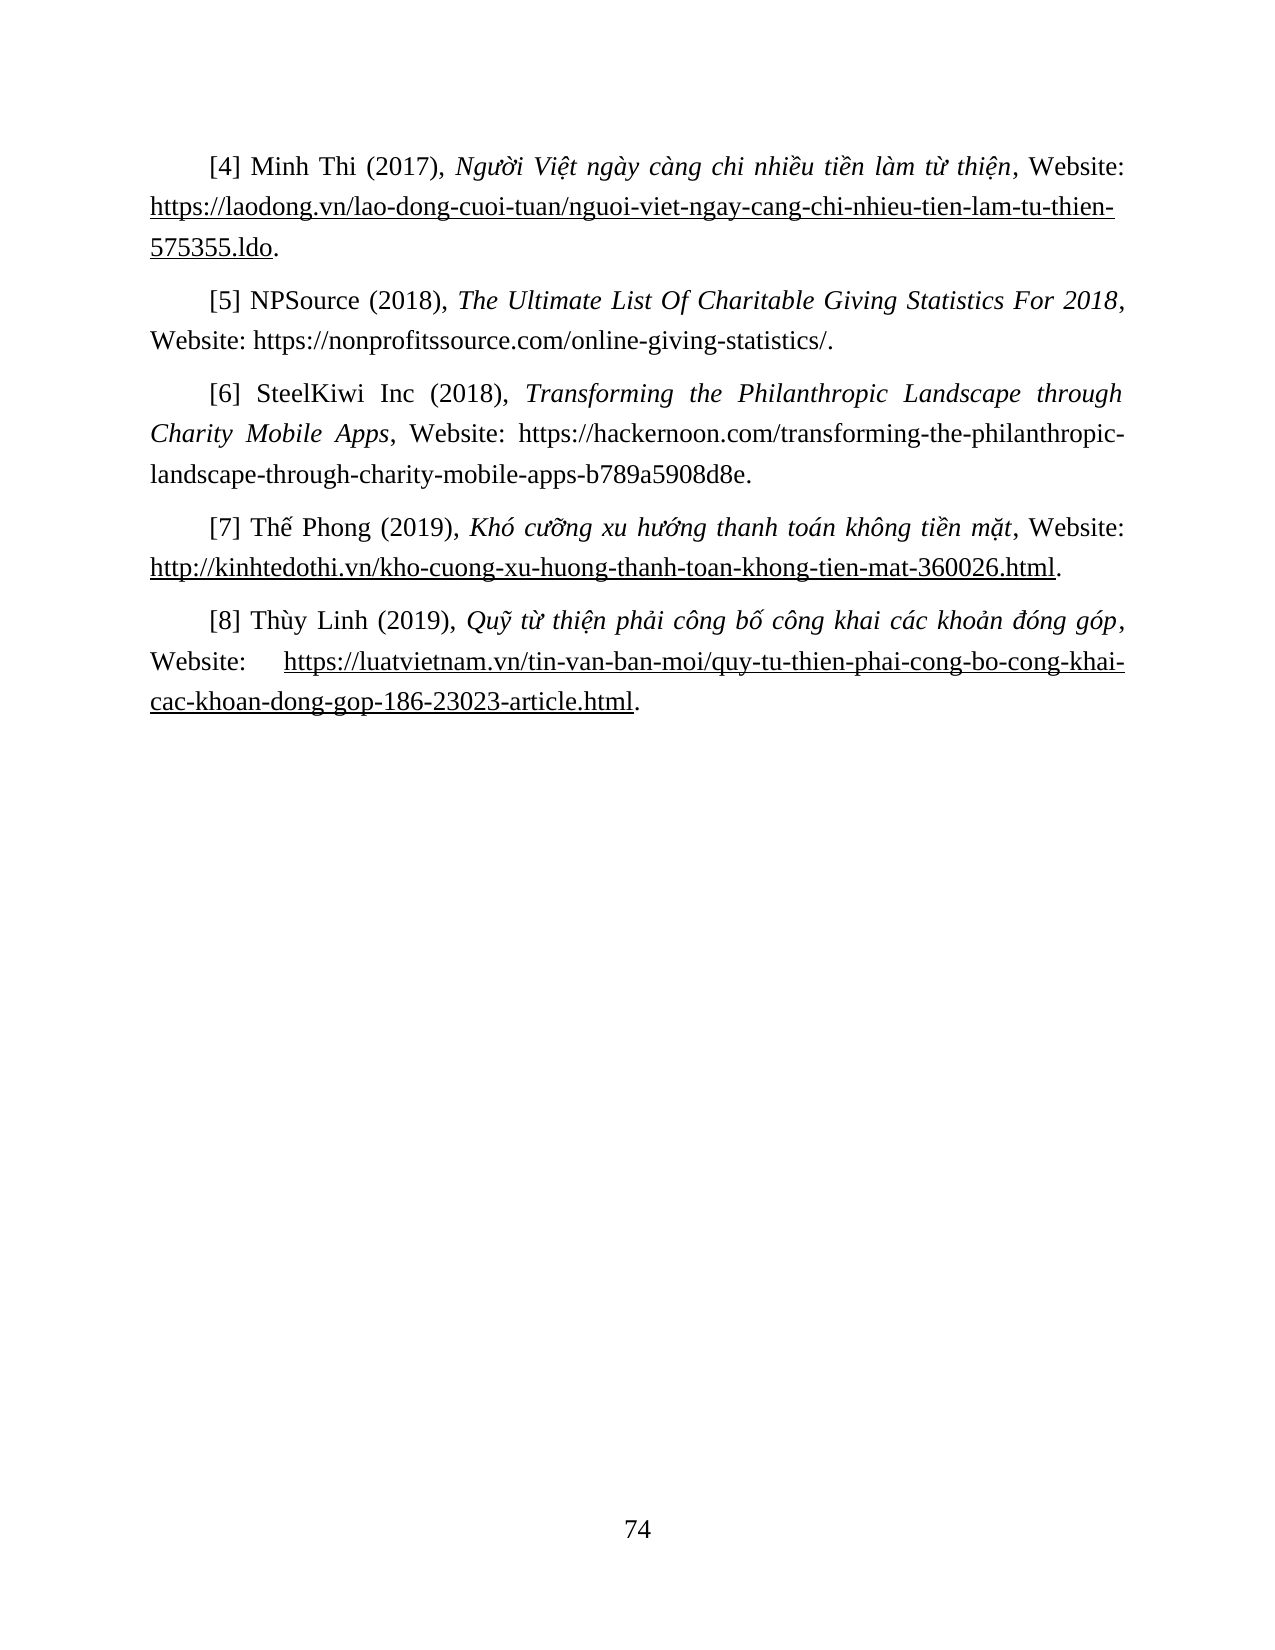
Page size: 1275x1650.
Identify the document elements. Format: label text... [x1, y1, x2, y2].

text [8] Thùy Linh (2019), Quỹ từ thiện phải công bố công khai các khoản đóng góp, Website: https://luatvietnam.vn/tin-van-ban-moi/quy-tu-thien-phai-cong-bo-cong-khai-cac-khoan-dong-gop-186-23023-article.html. [150, 604, 1125, 716]
text [7] Thế Phong (2019), Khó cưỡng xu hướng thanh toán không tiền mặt, Website: http://kinhtedothi.vn/kho-cuong-xu-huong-thanh-toan-khong-tien-mat-360026.html. [150, 511, 1125, 582]
text [6] SteelKiwi Inc (2018), Transforming the Philanthropic Landscape through Charity Mobile Apps, Website: https://hackernoon.com/transforming-the-philanthropic-landscape-through-charity-mobile-apps-b789a5908d8e. [150, 377, 1125, 489]
text [4] Minh Thi (2017), Người Việt ngày càng chi nhiều tiền làm từ thiện, Website: https://laodong.vn/lao-dong-cuoi-tuan/nguoi-viet-ngay-cang-chi-nhieu-tien-lam-tu-thien-575355.ldo. [150, 150, 1125, 262]
text [5] NPSource (2018), The Ultimate List Of Charitable Giving Statistics For 2018, Website: https://nonprofitssource.com/online-giving-statistics/. [150, 284, 1125, 355]
